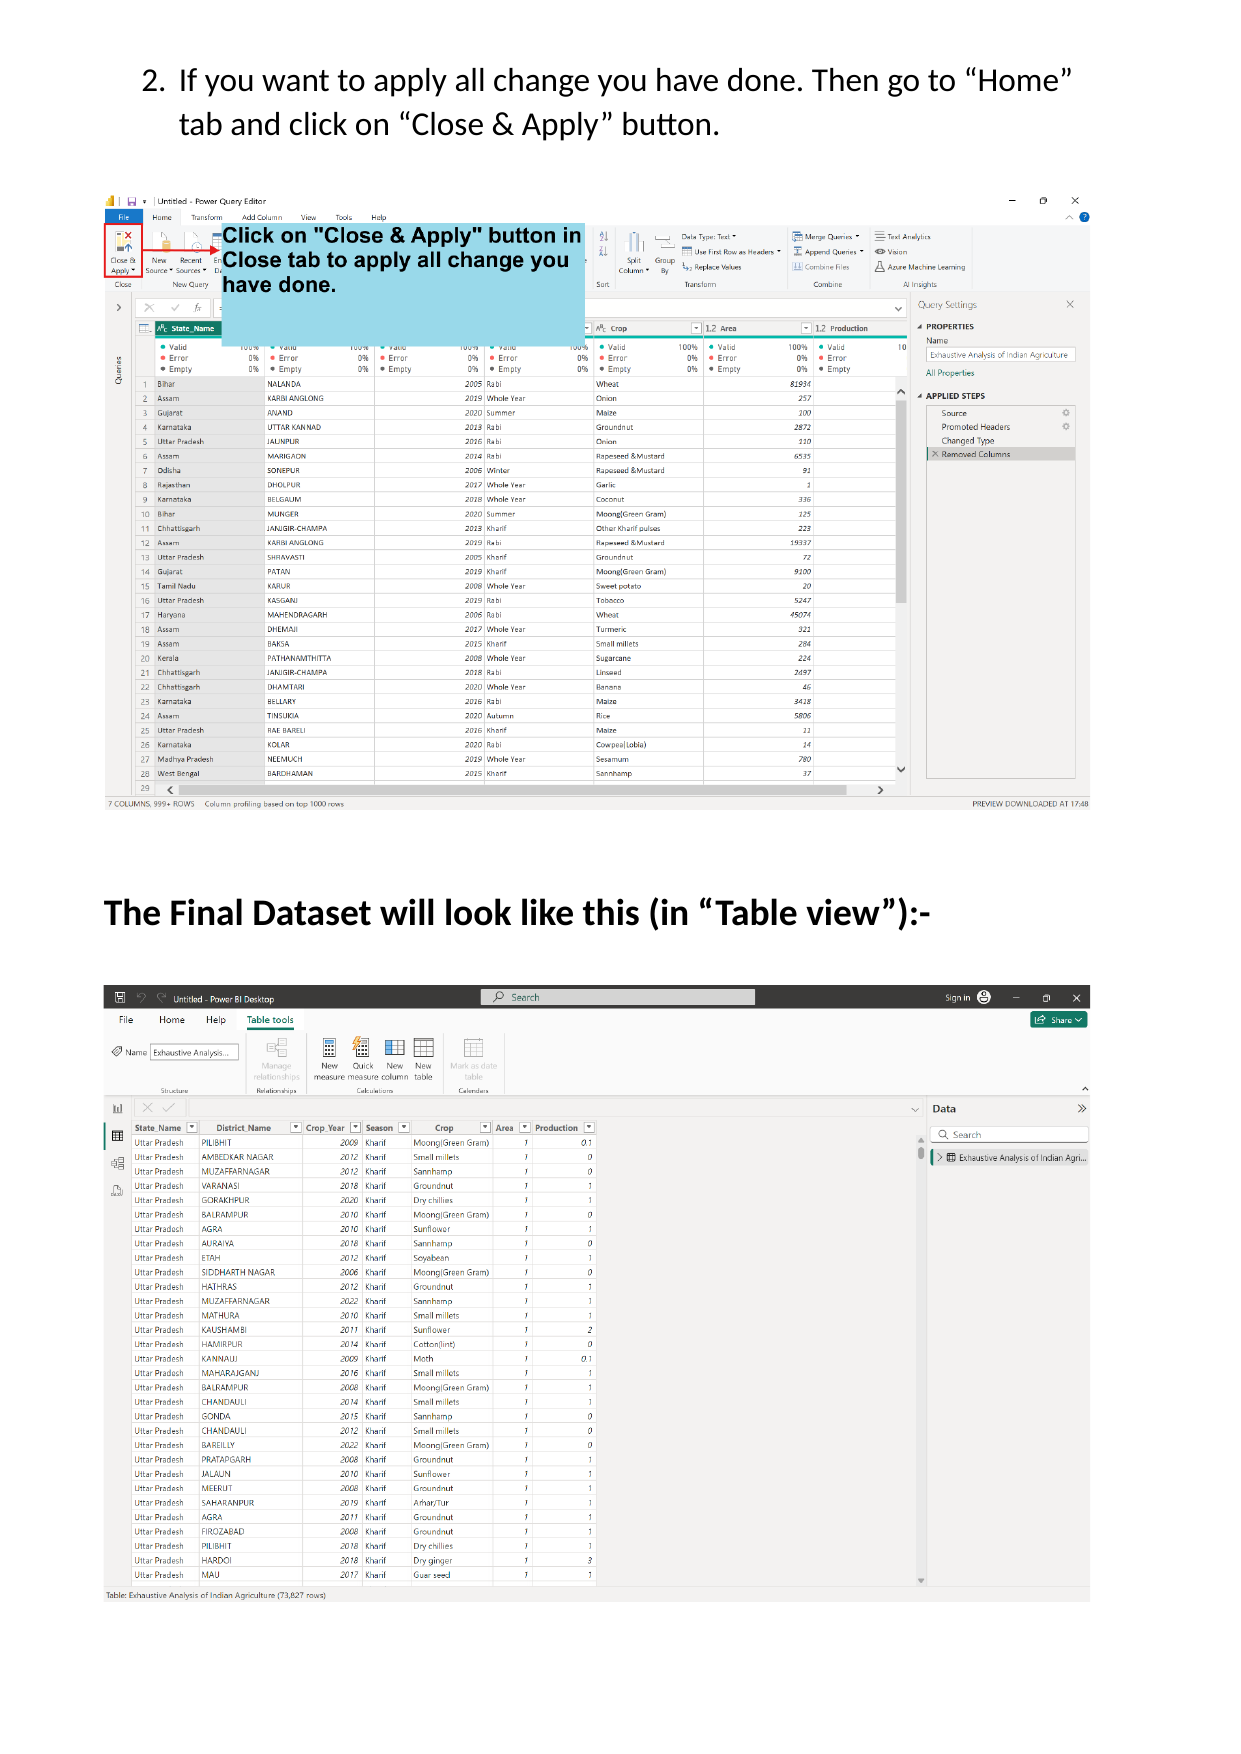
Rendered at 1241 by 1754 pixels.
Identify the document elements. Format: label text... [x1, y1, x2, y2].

picture [103, 985, 1091, 1602]
text The Final Dataset will look like this (in “Table view”):- [103, 889, 1090, 935]
list If you want to apply all change you have done. Then go to “Home” tab and click on “Close & Apply” button. [141, 59, 1090, 144]
picture [103, 193, 1091, 810]
